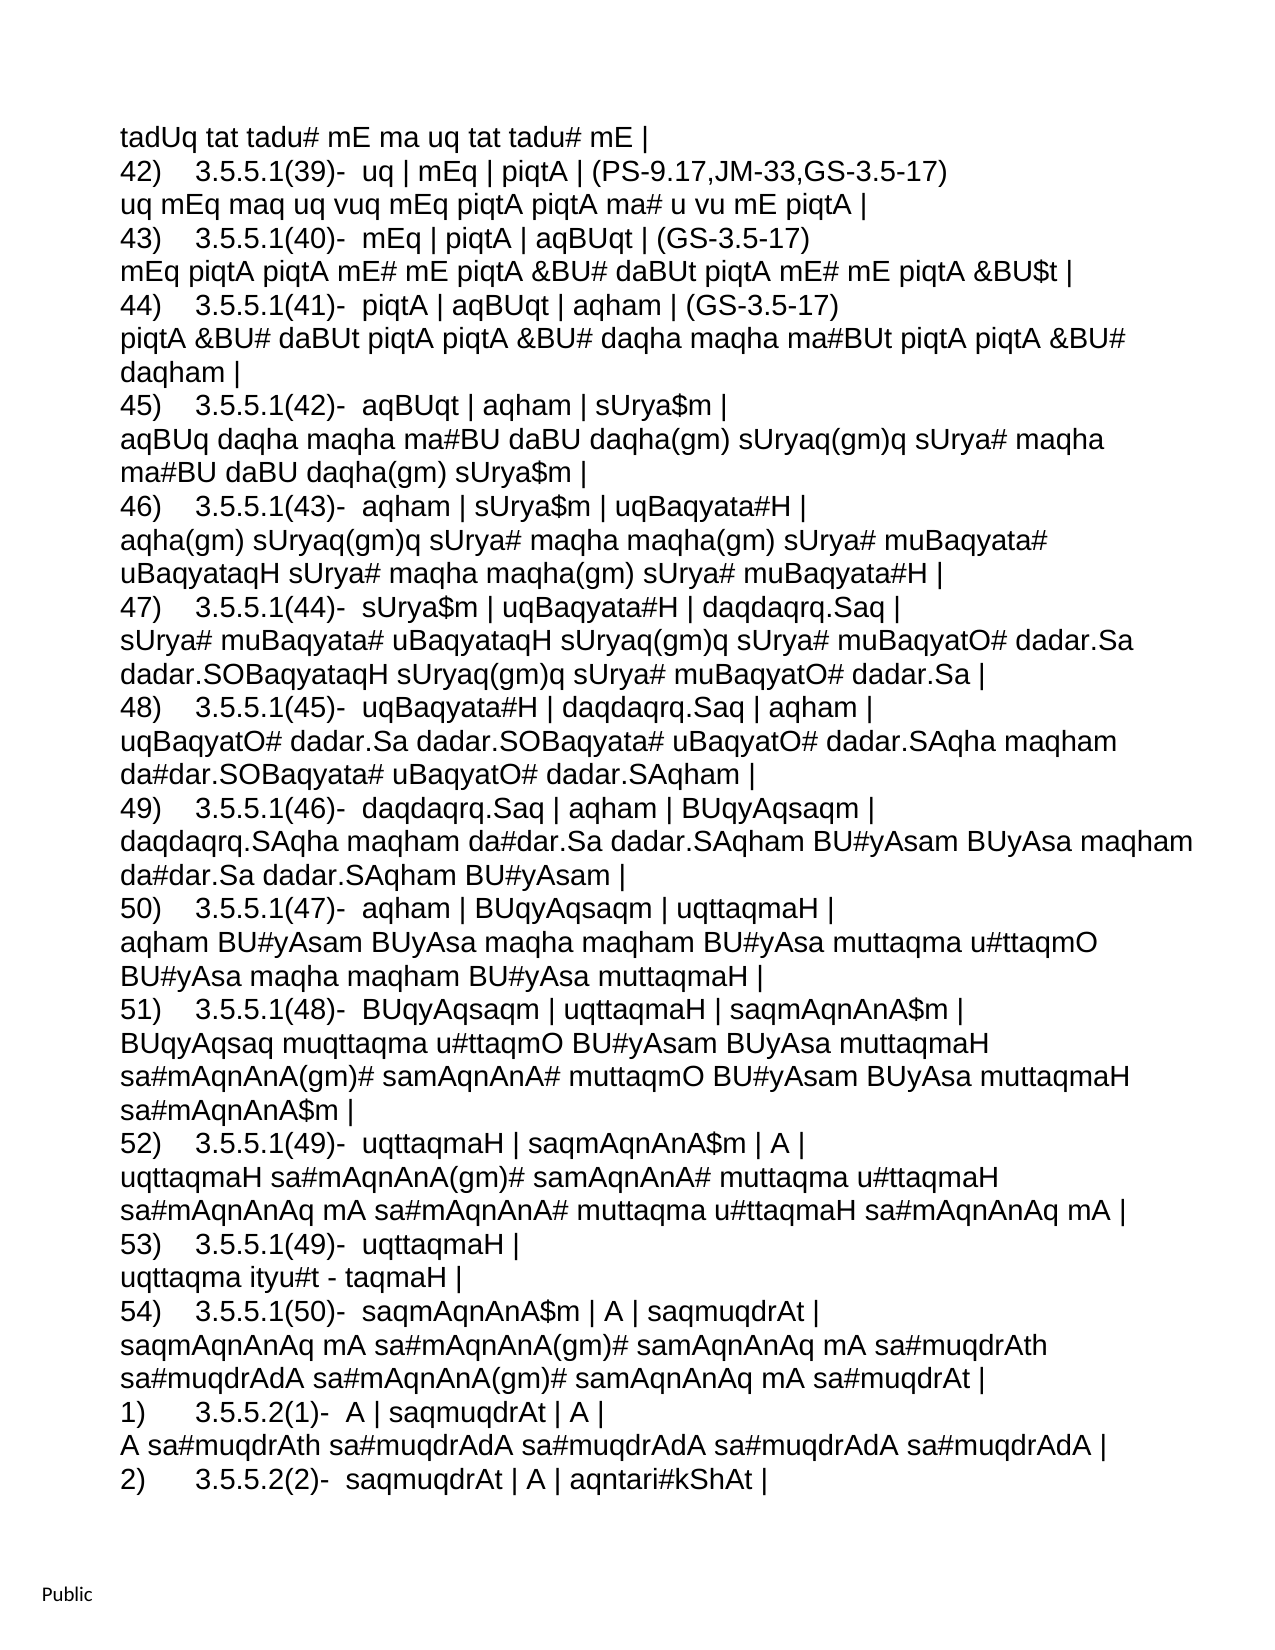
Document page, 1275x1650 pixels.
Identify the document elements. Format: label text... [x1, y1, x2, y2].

text 54) 3.5.5.1(50)- saqmAqnAnA$m | A | saqmuqdrAt | [120, 1294, 1200, 1327]
text saqmAqnAnAq mA sa#mAqnAnA(gm)# samAqnAnAq mA sa#muqdrAth sa#muqdrAdA sa#mAqnAnA(gm)# samAqnAnAq mA sa#muqdrAt | [120, 1327, 1200, 1394]
text uq mEq maq uq vuq mEq piqtA piqtA ma# u vu mE piqtA | [120, 187, 1200, 221]
text uqttaqma ityu#t - taqmaH | [120, 1260, 1200, 1294]
text 2) 3.5.5.2(2)- saqmuqdrAt | A | aqntari#kShAt | [120, 1462, 1200, 1495]
text aqBUq daqha maqha ma#BU daBU daqha(gm) sUryaq(gm)q sUrya# maqha ma#BU daBU daqha(gm) sUrya$m | [120, 422, 1200, 489]
text mEq piqtA piqtA mE# mE piqtA &BU# daBUt piqtA mE# mE piqtA &BU$t | [120, 254, 1200, 288]
text 48) 3.5.5.1(45)- uqBaqyata#H | daqdaqrq.Saq | aqham | [120, 690, 1200, 724]
text 50) 3.5.5.1(47)- aqham | BUqyAqsaqm | uqttaqmaH | [120, 891, 1200, 925]
text 42) 3.5.5.1(39)- uq | mEq | piqtA | (PS-9.17,JM-33,GS-3.5-17) [120, 153, 1200, 187]
text 51) 3.5.5.1(48)- BUqyAqsaqm | uqttaqmaH | saqmAqnAnA$m | [120, 992, 1200, 1026]
text 52) 3.5.5.1(49)- uqttaqmaH | saqmAqnAnA$m | A | [120, 1126, 1200, 1160]
text 45) 3.5.5.1(42)- aqBUqt | aqham | sUrya$m | [120, 388, 1200, 422]
text BUqyAqsaq muqttaqma u#ttaqmO BU#yAsam BUyAsa muttaqmaH sa#mAqnAnA(gm)# samAqnAnA# muttaqmO BU#yAsam BUyAsa muttaqmaH sa#mAqnAnA$m | [120, 1026, 1200, 1126]
text 1) 3.5.5.2(1)- A | saqmuqdrAt | A | [120, 1394, 1200, 1428]
text piqtA &BU# daBUt piqtA piqtA &BU# daqha maqha ma#BUt piqtA piqtA &BU# daqham | [120, 321, 1200, 388]
text 44) 3.5.5.1(41)- piqtA | aqBUqt | aqham | (GS-3.5-17) [120, 288, 1200, 321]
text uqttaqmaH sa#mAqnAnA(gm)# samAqnAnA# muttaqma u#ttaqmaH sa#mAqnAnAq mA sa#mAqnAnA# muttaqma u#ttaqmaH sa#mAqnAnAq mA | [120, 1160, 1200, 1227]
text 46) 3.5.5.1(43)- aqham | sUrya$m | uqBaqyata#H | [120, 489, 1200, 522]
text 43) 3.5.5.1(40)- mEq | piqtA | aqBUqt | (GS-3.5-17) [120, 221, 1200, 254]
text 49) 3.5.5.1(46)- daqdaqrq.Saq | aqham | BUqyAqsaqm | [120, 791, 1200, 824]
text A sa#muqdrAth sa#muqdrAdA sa#muqdrAdA sa#muqdrAdA sa#muqdrAdA | [120, 1428, 1200, 1462]
text daqdaqrq.SAqha maqham da#dar.Sa dadar.SAqham BU#yAsam BUyAsa maqham da#dar.Sa dadar.SAqham BU#yAsam | [120, 824, 1200, 891]
text sUrya# muBaqyata# uBaqyataqH sUryaq(gm)q sUrya# muBaqyatO# dadar.Sa dadar.SOBaqyataqH sUryaq(gm)q sUrya# muBaqyatO# dadar.Sa | [120, 623, 1200, 690]
text aqha(gm) sUryaq(gm)q sUrya# maqha maqha(gm) sUrya# muBaqyata# uBaqyataqH sUrya# maqha maqha(gm) sUrya# muBaqyata#H | [120, 522, 1200, 589]
text aqham BU#yAsam BUyAsa maqha maqham BU#yAsa muttaqma u#ttaqmO BU#yAsa maqha maqham BU#yAsa muttaqmaH | [120, 925, 1200, 992]
text 47) 3.5.5.1(44)- sUrya$m | uqBaqyata#H | daqdaqrq.Saq | [120, 589, 1200, 623]
text uqBaqyatO# dadar.Sa dadar.SOBaqyata# uBaqyatO# dadar.SAqha maqham da#dar.SOBaqyata# uBaqyatO# dadar.SAqham | [120, 724, 1200, 791]
text 53) 3.5.5.1(49)- uqttaqmaH | [120, 1227, 1200, 1260]
text tadUq tat tadu# mE ma uq tat tadu# mE | [120, 120, 1200, 153]
